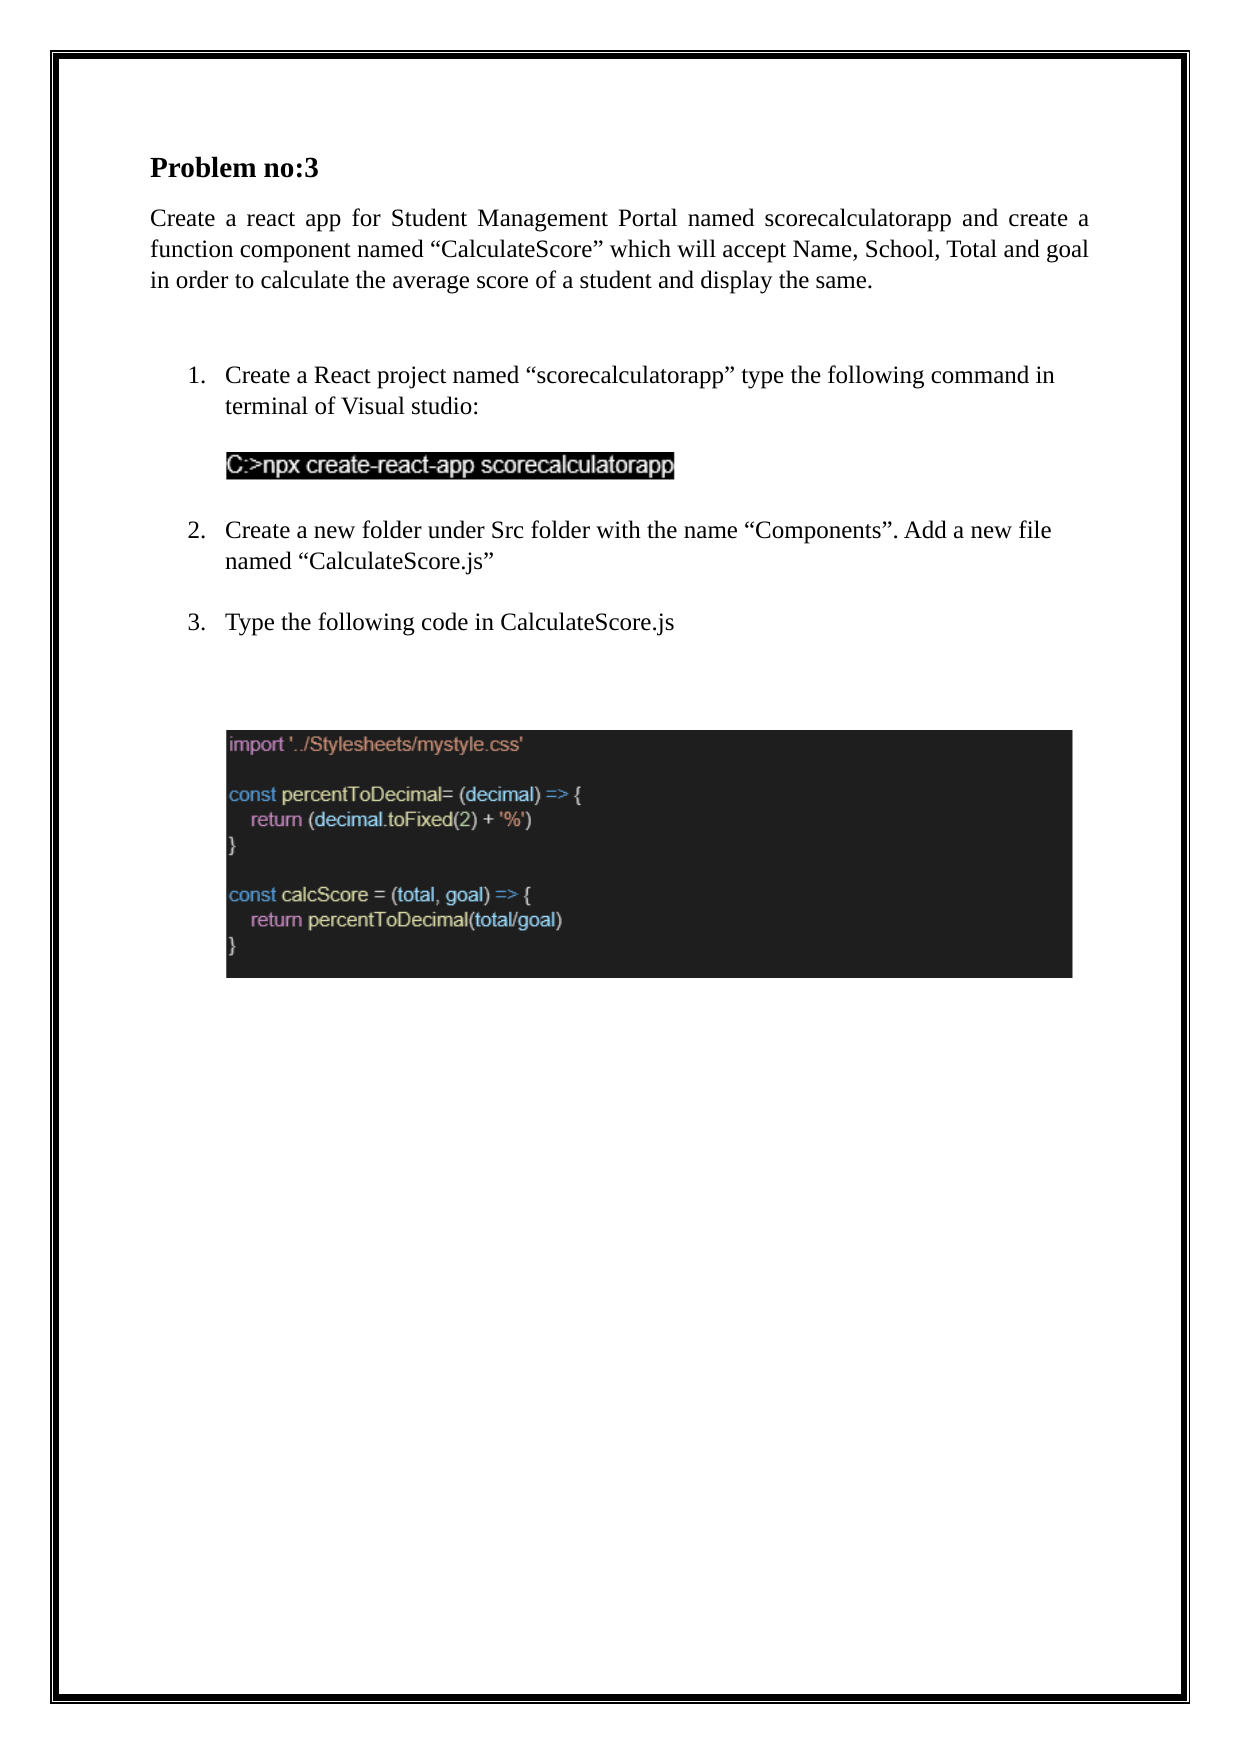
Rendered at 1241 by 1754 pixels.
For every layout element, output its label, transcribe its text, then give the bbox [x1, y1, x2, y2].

list Type the following code in CalculateScore.js [187, 607, 1090, 636]
text Create a react app for Student Management Portal named scorecalculatorapp and create a function component named “CalculateScore” which will accept Name, School, Total and goal in order to calculate the average score of a student and display the same. [150, 203, 1090, 294]
picture [225, 730, 1074, 978]
list Create a React project named “scorecalculatorapp” type the following command in terminal of Visual studio: [187, 360, 1090, 419]
text Problem no:3 [150, 150, 1090, 183]
list Create a new folder under Src folder with the name “Components”. Add a new file named “CalculateScore.js” [187, 516, 1090, 575]
picture [225, 452, 675, 483]
